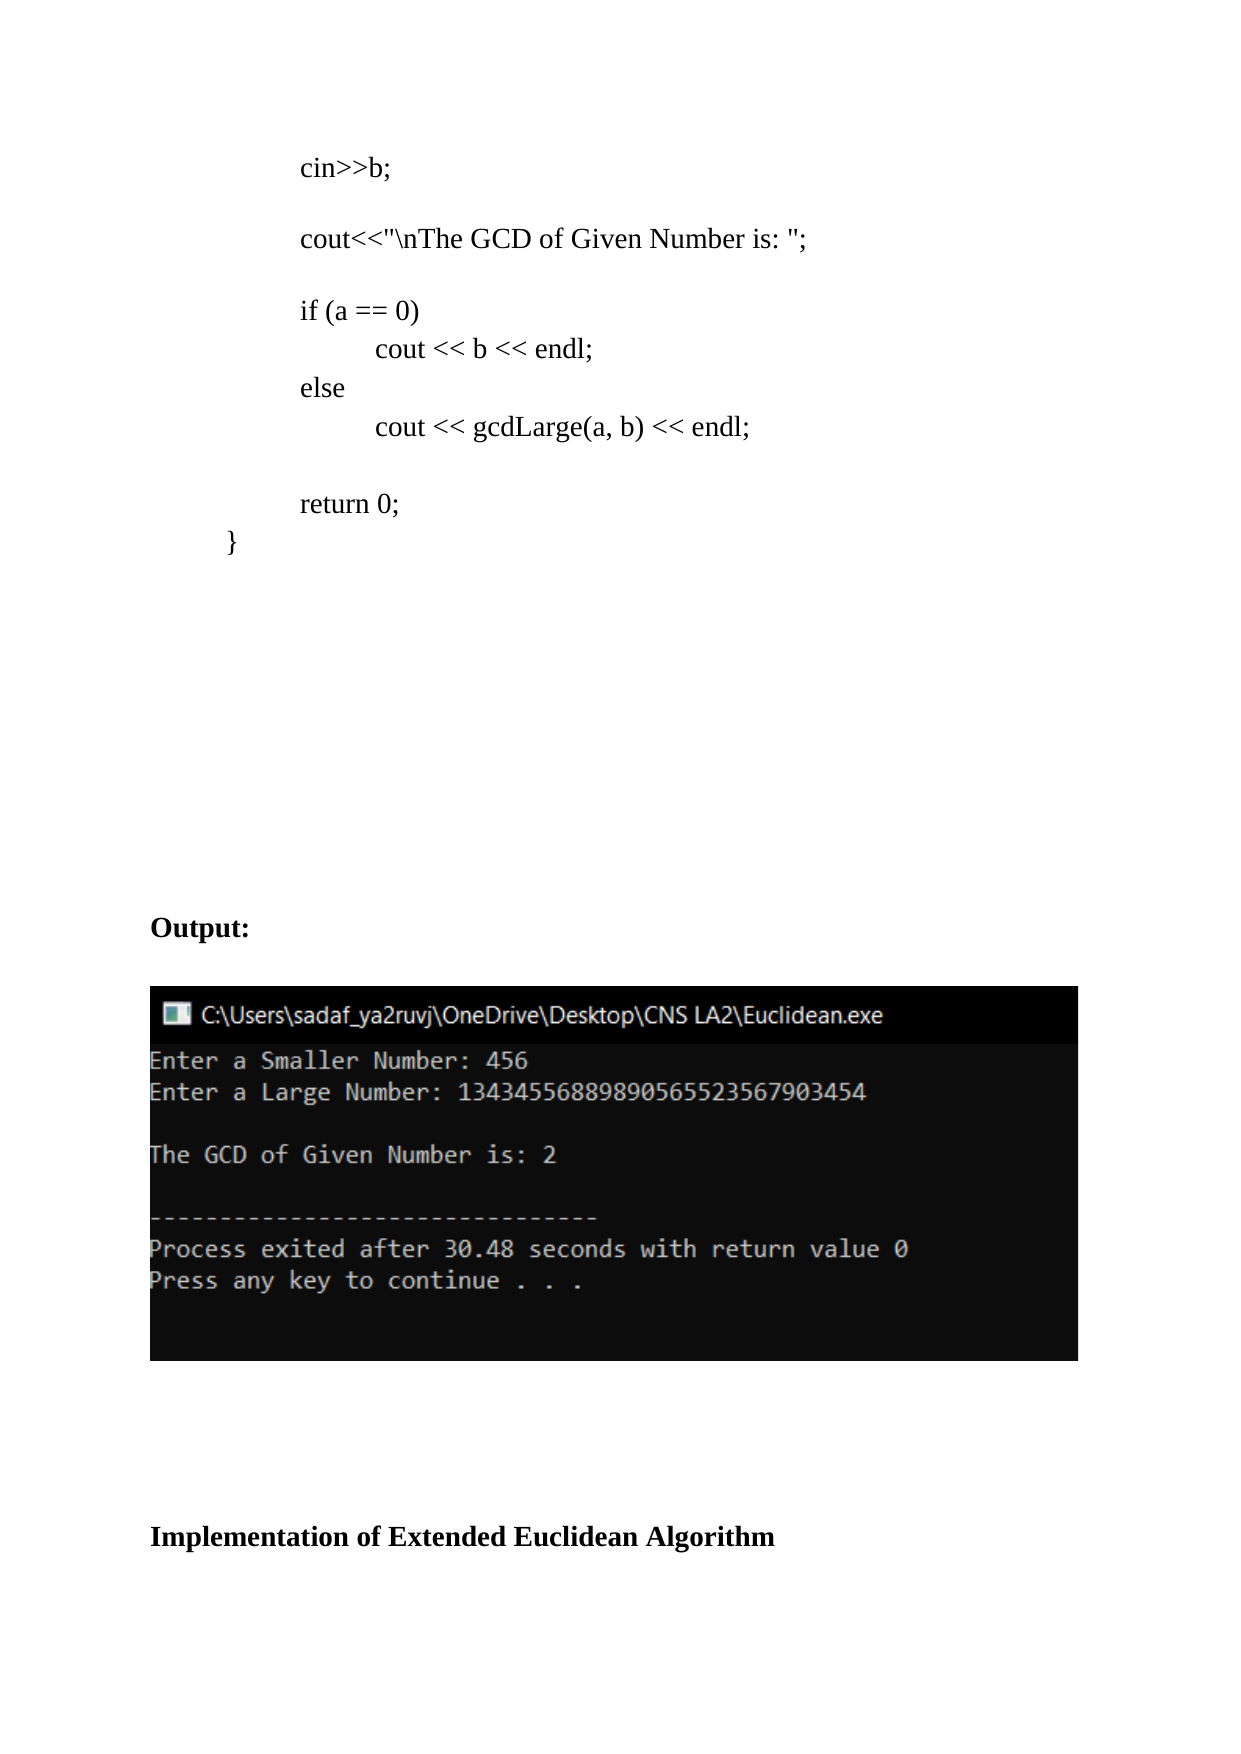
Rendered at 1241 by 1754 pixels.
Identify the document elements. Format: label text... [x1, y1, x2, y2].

text cout << b << endl; [225, 332, 1090, 365]
text Output: [150, 910, 1090, 943]
text Implementation of Extended Euclidean Algorithm [150, 1519, 1090, 1552]
text else [225, 370, 1090, 404]
text if (a == 0) [225, 293, 1090, 327]
text cout<<"\nThe GCD of Given Number is: "; [225, 222, 1090, 255]
text return 0; [225, 486, 1090, 519]
text cout << gcdLarge(a, b) << endl; [225, 409, 1090, 442]
text } [225, 524, 1090, 558]
text cin>>b; [225, 150, 1090, 183]
picture [150, 986, 1079, 1361]
